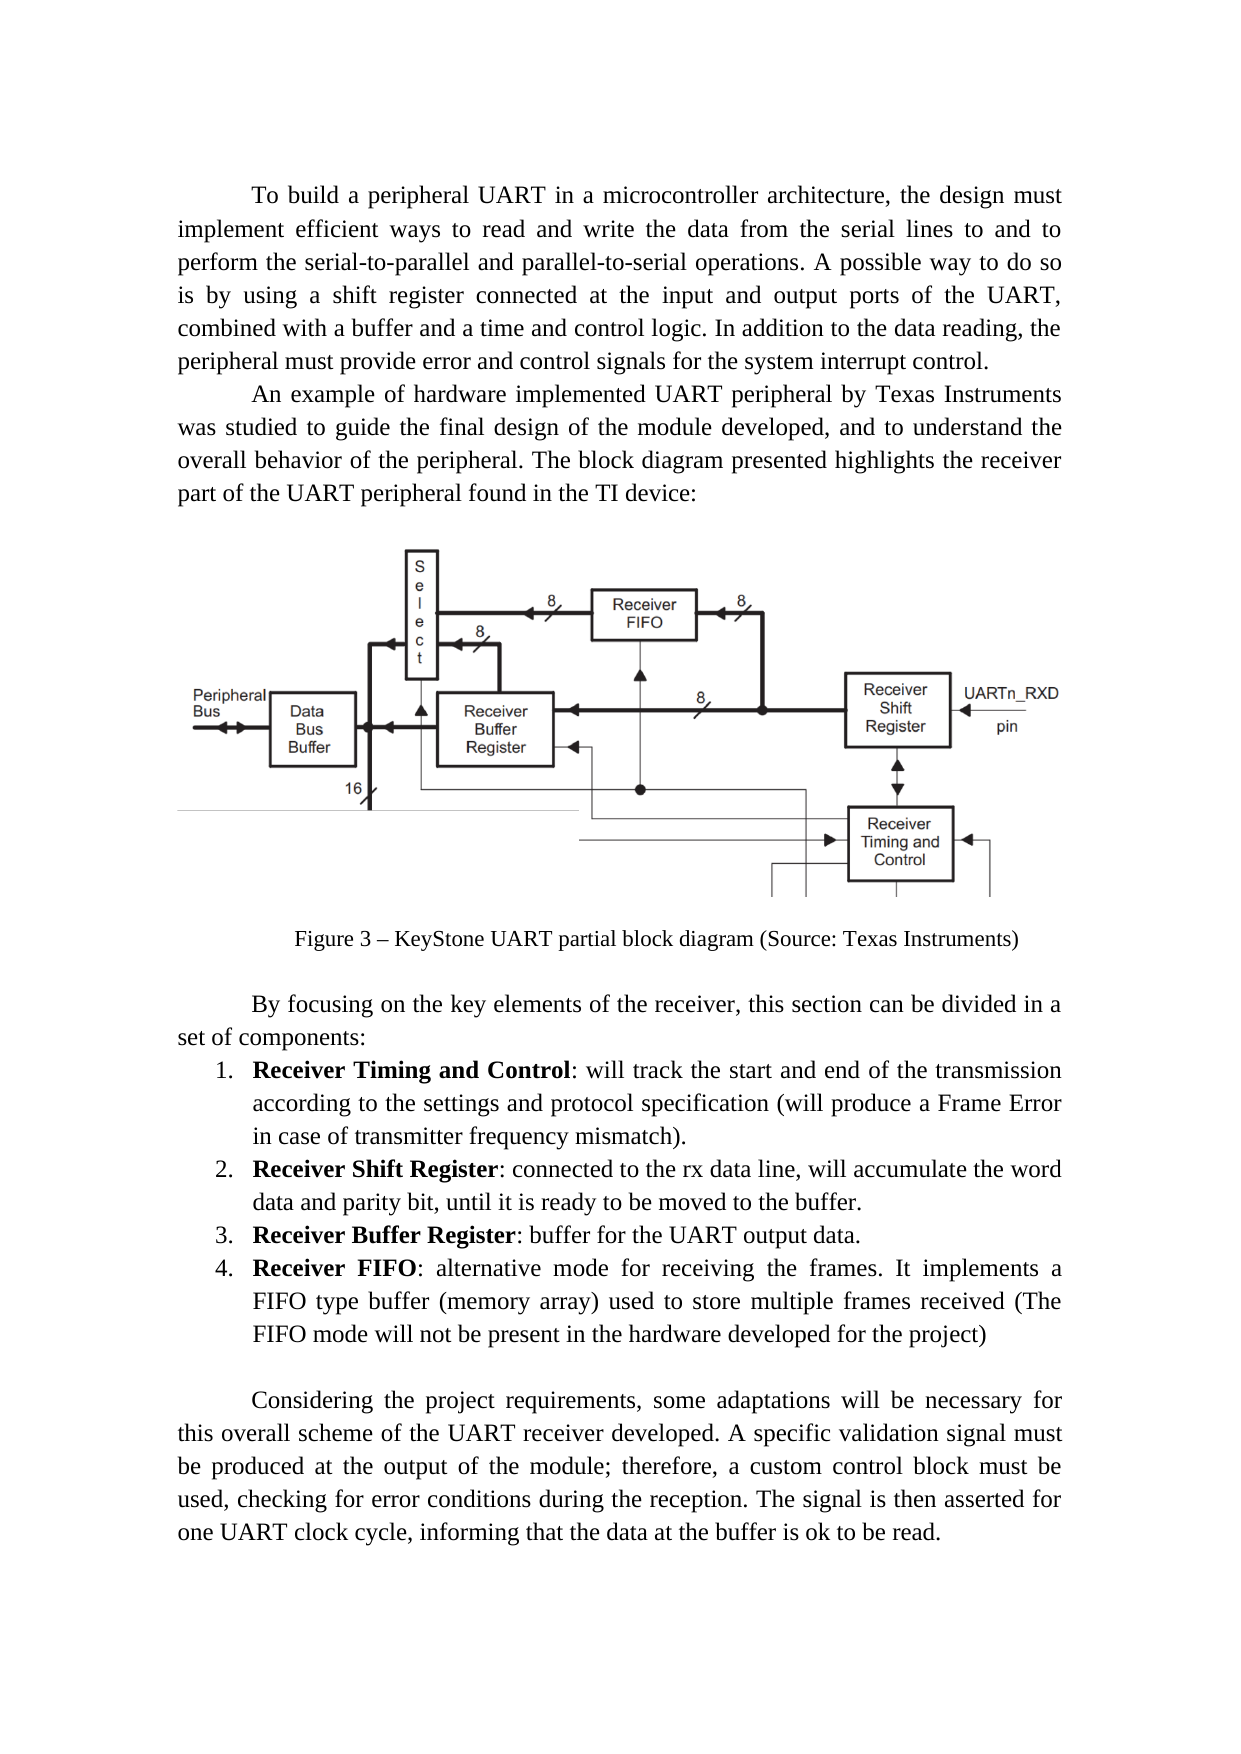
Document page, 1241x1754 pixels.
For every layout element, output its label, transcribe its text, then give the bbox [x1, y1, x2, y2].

list Receiver FIFO: alternative mode for receiving the frames. It implements a FIFO type buffer (memory array) used to store multiple frames received (The FIFO mode will not be present in the hardware developed for the project) [215, 1253, 1063, 1348]
list Receiver Shift Register: connected to the rx data line, will accumulate the word data and parity bit, until it is ready to be moved to the buffer. [215, 1154, 1063, 1216]
picture [177, 539, 1063, 897]
text Figure 3 – KeyStone UART partial block diagram (Source: Texas Instruments) [177, 925, 1063, 951]
list Receiver Timing and Control: will track the start and end of the transmission according to the settings and protocol specification (will produce a Frame Error in case of transmitter frequency mismatch). [215, 1055, 1063, 1149]
list Receiver Buffer Register: buffer for the UART output data. [215, 1220, 1063, 1249]
text By focusing on the key elements of the receiver, this section can be divided in a set of components: [177, 989, 1063, 1051]
text To build a peripheral UART in a microcontroller architecture, the design must implement efficient ways to read and write the data from the serial lines to and to perform the serial-to-parallel and parallel-to-serial operations. A possible way to do so is by using a shift register connected at the input and output ports of the UART, combined with a buffer and a time and control logic. In addition to the data reading, the peripheral must provide error and control signals for the system interrupt control. [177, 181, 1063, 374]
text An example of hardware implemented UART peripheral by Texas Instruments was studied to guide the final design of the module developed, and to understand the overall behavior of the peripheral. The block diagram presented highlights the receiver part of the UART peripheral found in the TI device: [177, 379, 1063, 507]
list Considering the project requirements, some adaptations will be necessary for this overall scheme of the UART receiver developed. A specific validation signal must be produced at the output of the module; therefore, a custom control block must be used, checking for error conditions during the reception. The signal is then asserted for one UART clock cycle, informing that the data at the buffer is ok to be read. [177, 1385, 1063, 1546]
